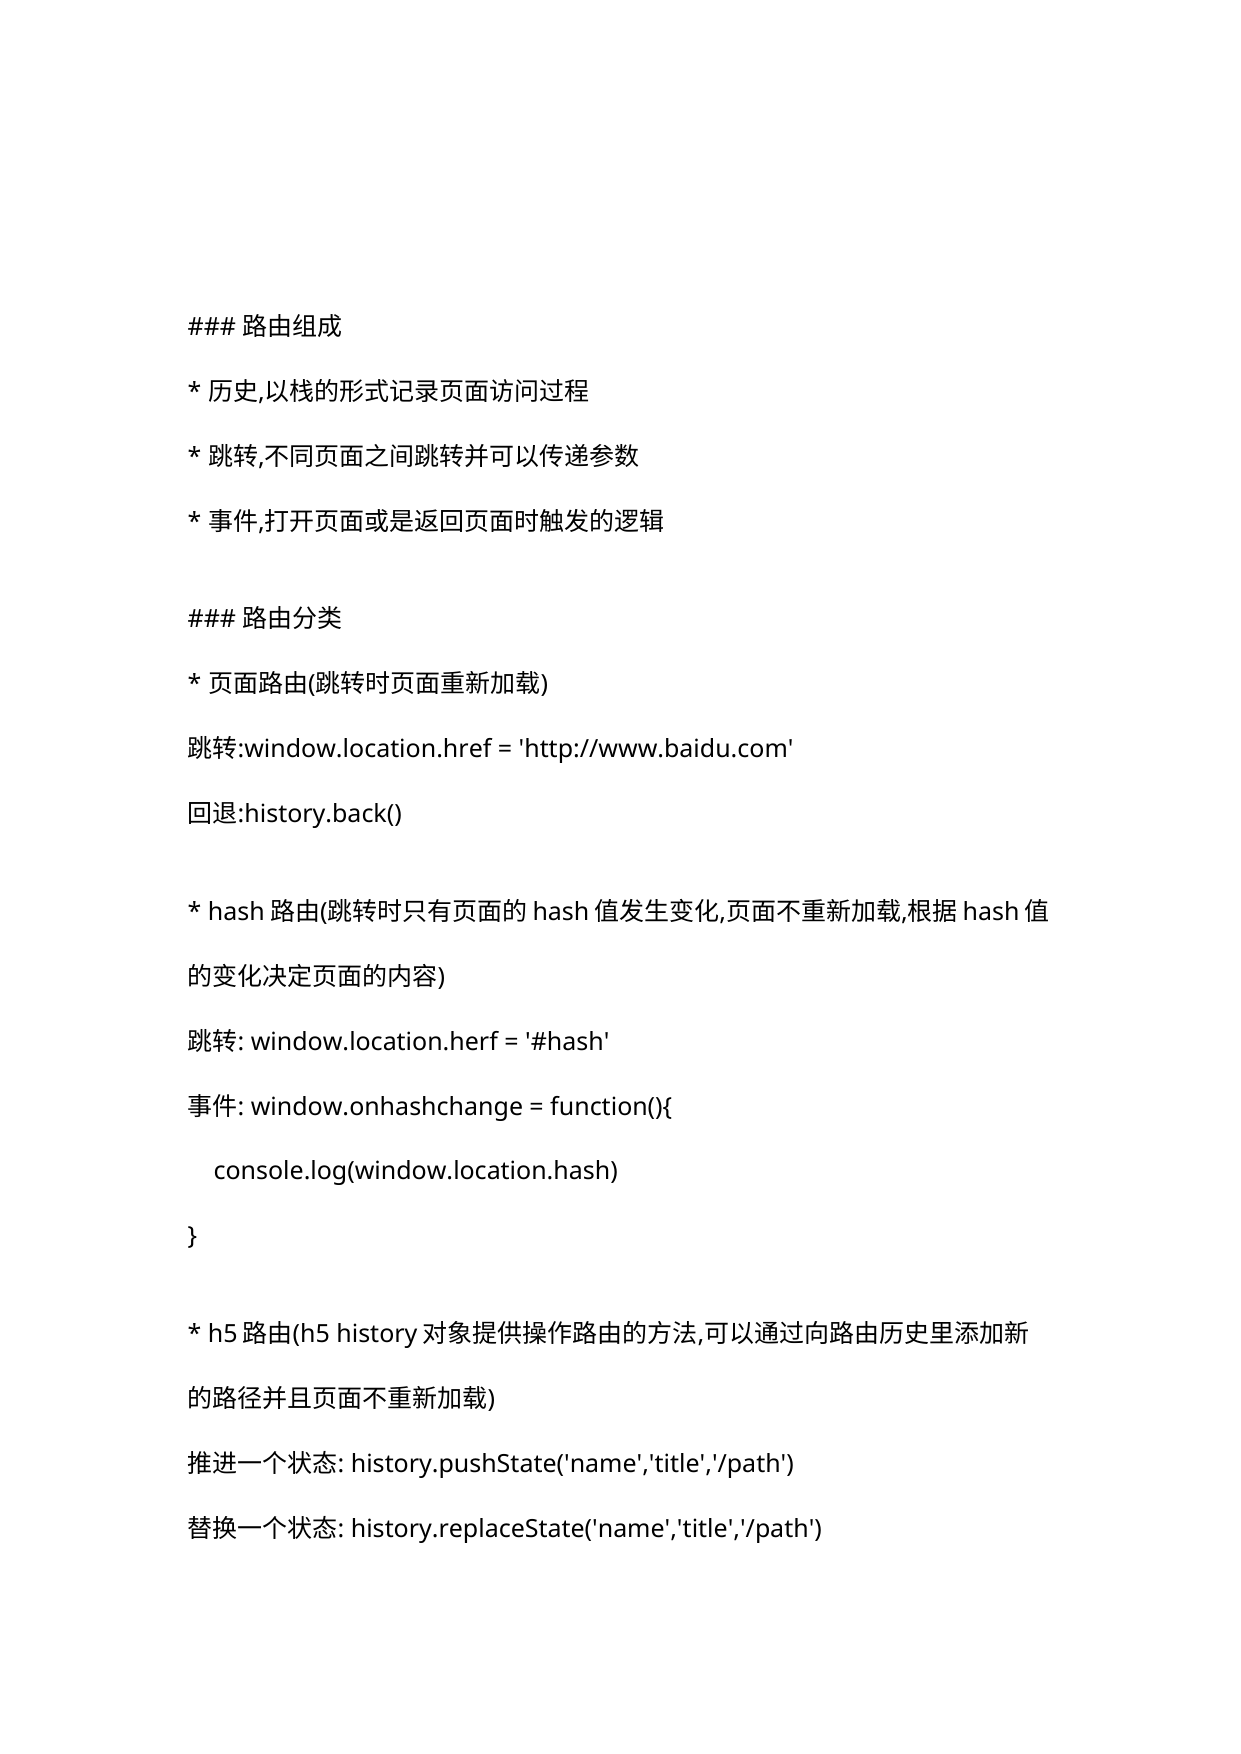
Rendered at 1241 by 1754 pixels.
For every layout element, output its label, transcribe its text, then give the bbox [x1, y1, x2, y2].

text 替换一个状态: history.replaceState('name','title','/path') [187, 1494, 1053, 1559]
text 事件: window.onhashchange = function(){ [187, 1072, 1053, 1137]
text console.log(window.location.hash) [187, 1137, 1053, 1202]
text * 页面路由(跳转时页面重新加载) [187, 649, 1053, 714]
text } [187, 1202, 1053, 1267]
text ### 路由组成 [187, 292, 1053, 357]
text * h5路由(h5 history对象提供操作路由的方法,可以通过向路由历史里添加新的路径并且页面不重新加载) [187, 1299, 1053, 1429]
text 回退:history.back() [187, 779, 1053, 844]
text * 历史,以栈的形式记录页面访问过程 [187, 357, 1053, 422]
text 推进一个状态: history.pushState('name','title','/path') [187, 1429, 1053, 1494]
text 跳转:window.location.href = 'http://www.baidu.com' [187, 714, 1053, 779]
text ### 路由分类 [187, 584, 1053, 649]
text * hash路由(跳转时只有页面的hash值发生变化,页面不重新加载,根据hash值的变化决定页面的内容) [187, 877, 1053, 1007]
text 跳转: window.location.herf = '#hash' [187, 1007, 1053, 1072]
text * 跳转,不同页面之间跳转并可以传递参数 [187, 422, 1053, 487]
text * 事件,打开页面或是返回页面时触发的逻辑 [187, 487, 1053, 552]
